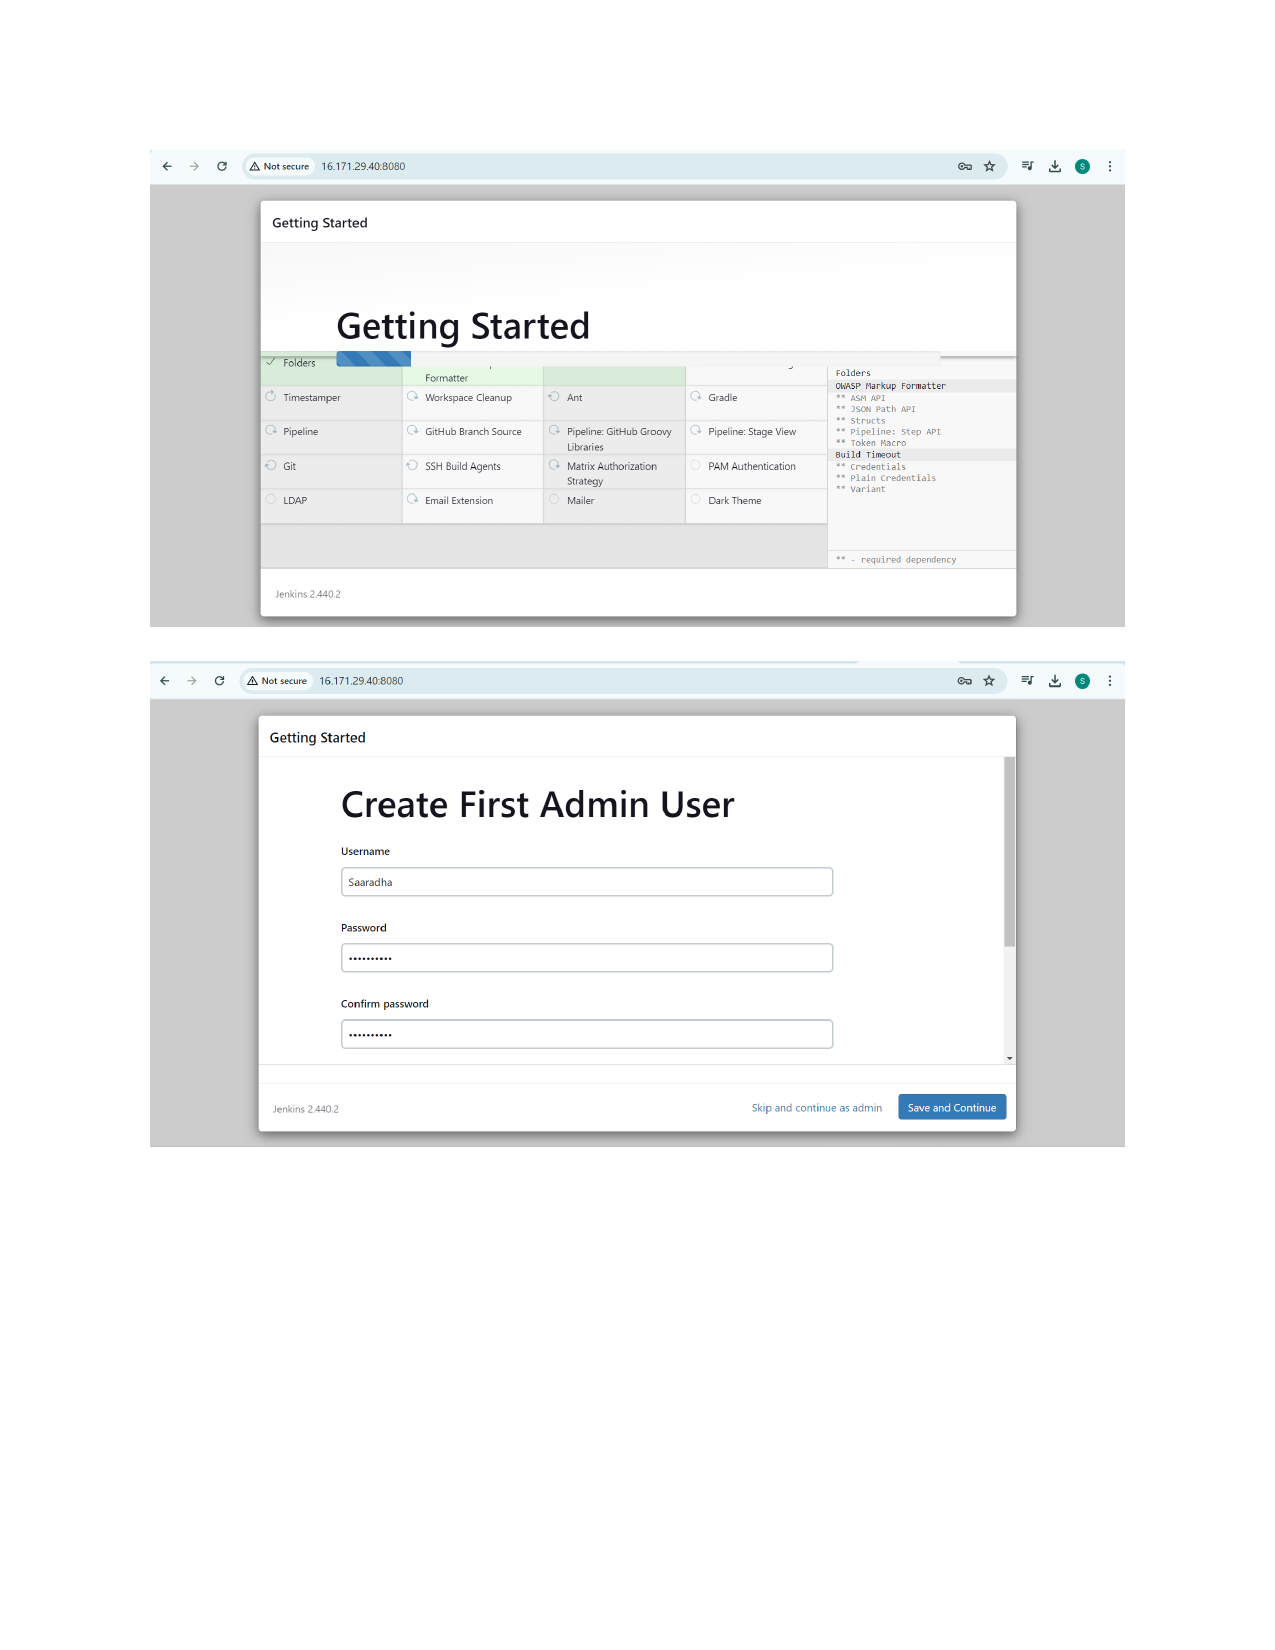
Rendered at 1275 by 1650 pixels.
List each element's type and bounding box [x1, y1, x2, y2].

picture [150, 150, 1125, 627]
picture [150, 661, 1125, 1147]
